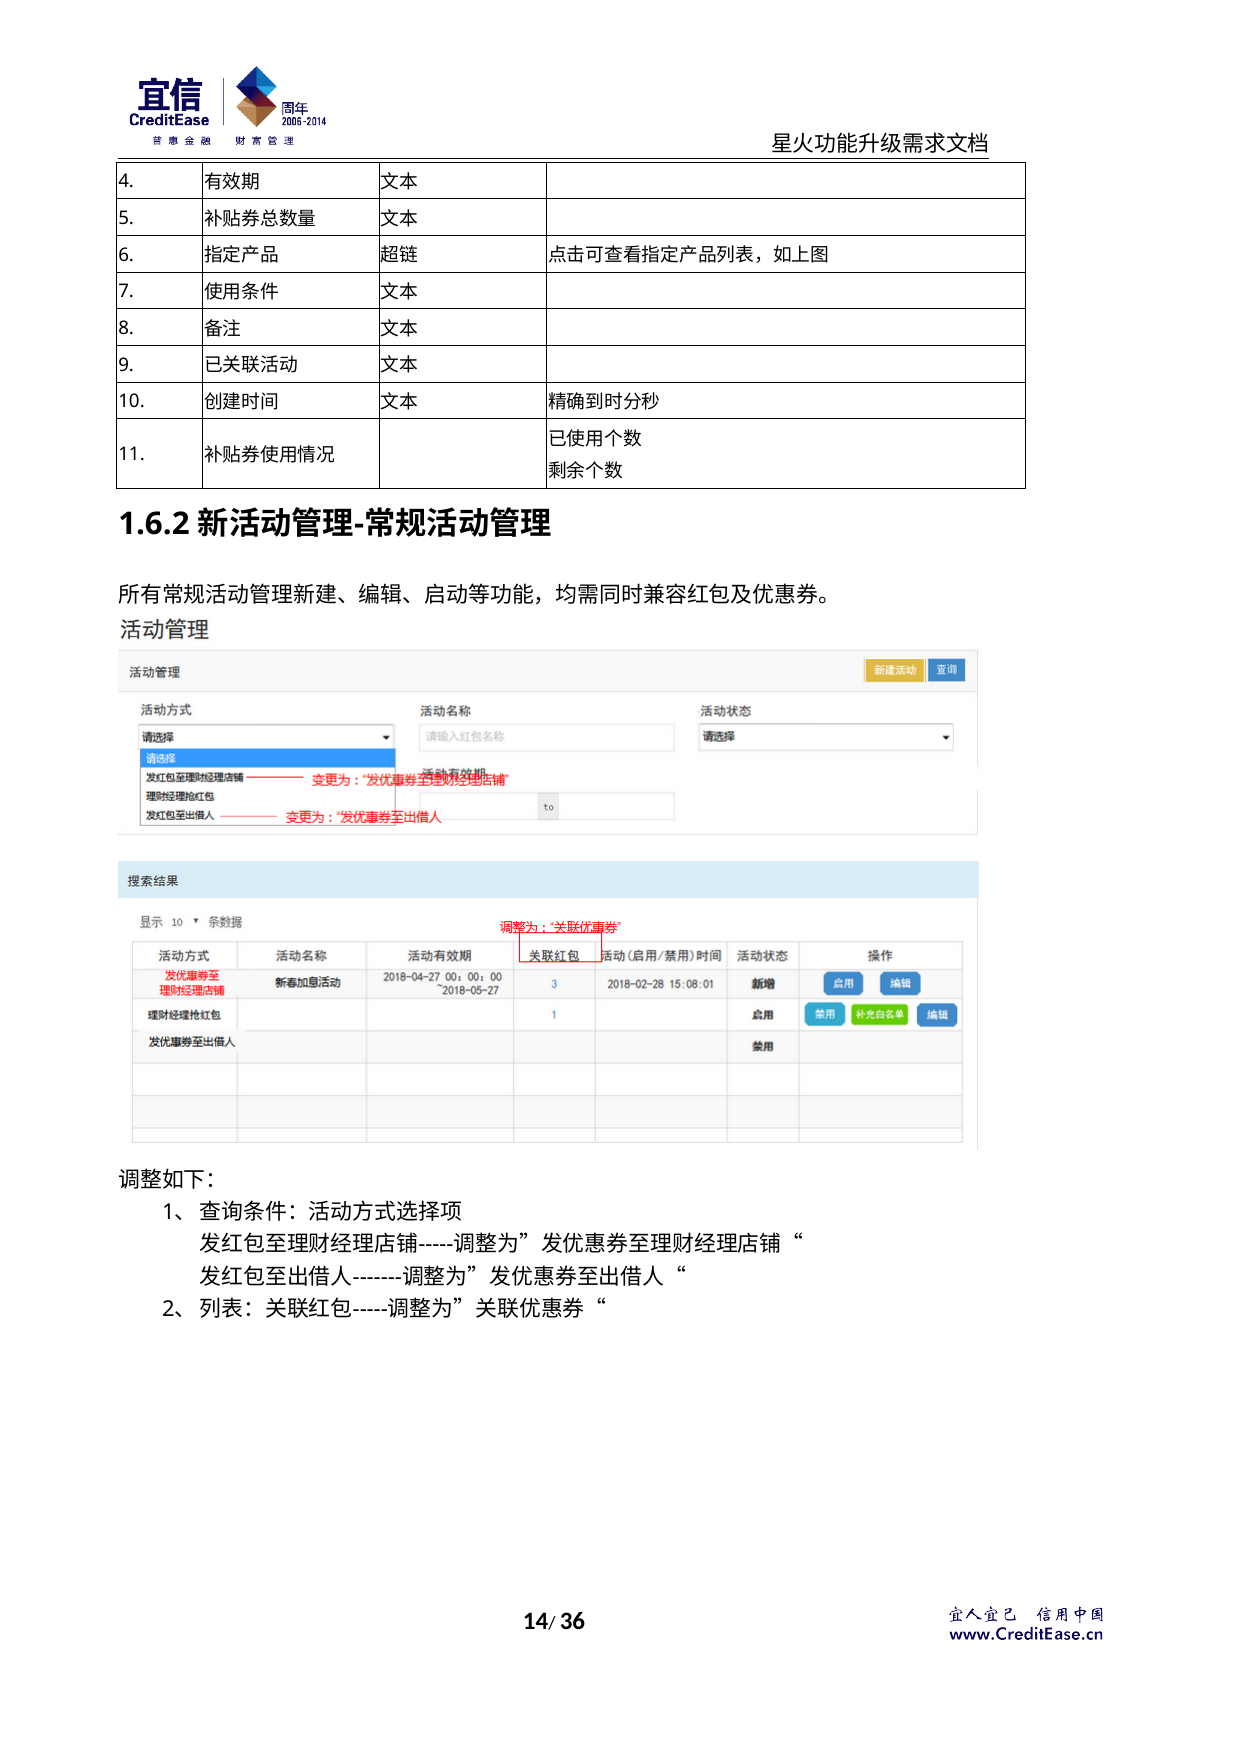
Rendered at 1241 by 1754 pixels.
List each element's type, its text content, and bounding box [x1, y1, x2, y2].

table_cell 文本 [380, 199, 546, 235]
table_cell 文本 [380, 163, 546, 198]
list 发红包至理财经理店铺-----调整为”发优惠券至理财经理店铺“ [199, 1226, 989, 1259]
table_cell 精确到时分秒 [547, 383, 1025, 418]
subtitle 新活动管理-常规活动管理 [118, 489, 989, 553]
list 查询条件：活动方式选择项 [162, 1194, 989, 1226]
table_cell 点击可查看指定产品列表，如上图 [547, 236, 1025, 272]
table_cell [117, 273, 202, 308]
table_cell 有效期 [203, 163, 379, 198]
table_cell [117, 199, 202, 235]
picture [129, 66, 326, 145]
table_cell [547, 309, 1025, 345]
table_cell 已使用个数 剩余个数 [547, 419, 1025, 487]
table_cell 文本 [380, 309, 546, 345]
table_cell [547, 273, 1025, 308]
table_cell [117, 236, 202, 272]
table_cell [117, 419, 202, 487]
list 列表：关联红包-----调整为”关联优惠券“ [162, 1291, 989, 1324]
table_cell [547, 346, 1025, 382]
table_cell 备注 [203, 309, 379, 345]
table_cell 使用条件 [203, 273, 379, 308]
table_cell 已关联活动 [203, 346, 379, 382]
table_cell 文本 [380, 273, 546, 308]
list 发红包至出借人-------调整为”发优惠券至出借人“ [199, 1259, 989, 1291]
table_cell 文本 [380, 346, 546, 382]
table_cell 补贴券总数量 [203, 199, 379, 235]
text 所有常规活动管理新建、编辑、启动等功能，均需同时兼容红包及优惠券。 [118, 576, 989, 608]
table_cell [117, 163, 202, 198]
table_cell [547, 163, 1025, 198]
table_cell 超链 [380, 236, 546, 272]
table_cell [117, 383, 202, 418]
picture [949, 1606, 1103, 1640]
table_cell 补贴券使用情况 [203, 419, 379, 487]
table_cell [380, 419, 546, 487]
table_cell [117, 346, 202, 382]
table_cell 指定产品 [203, 236, 379, 272]
table_cell [117, 309, 202, 345]
picture [118, 608, 990, 1151]
table_cell 文本 [380, 383, 546, 418]
table_cell [547, 199, 1025, 235]
text 调整如下： [118, 1161, 989, 1194]
table_cell 创建时间 [203, 383, 379, 418]
